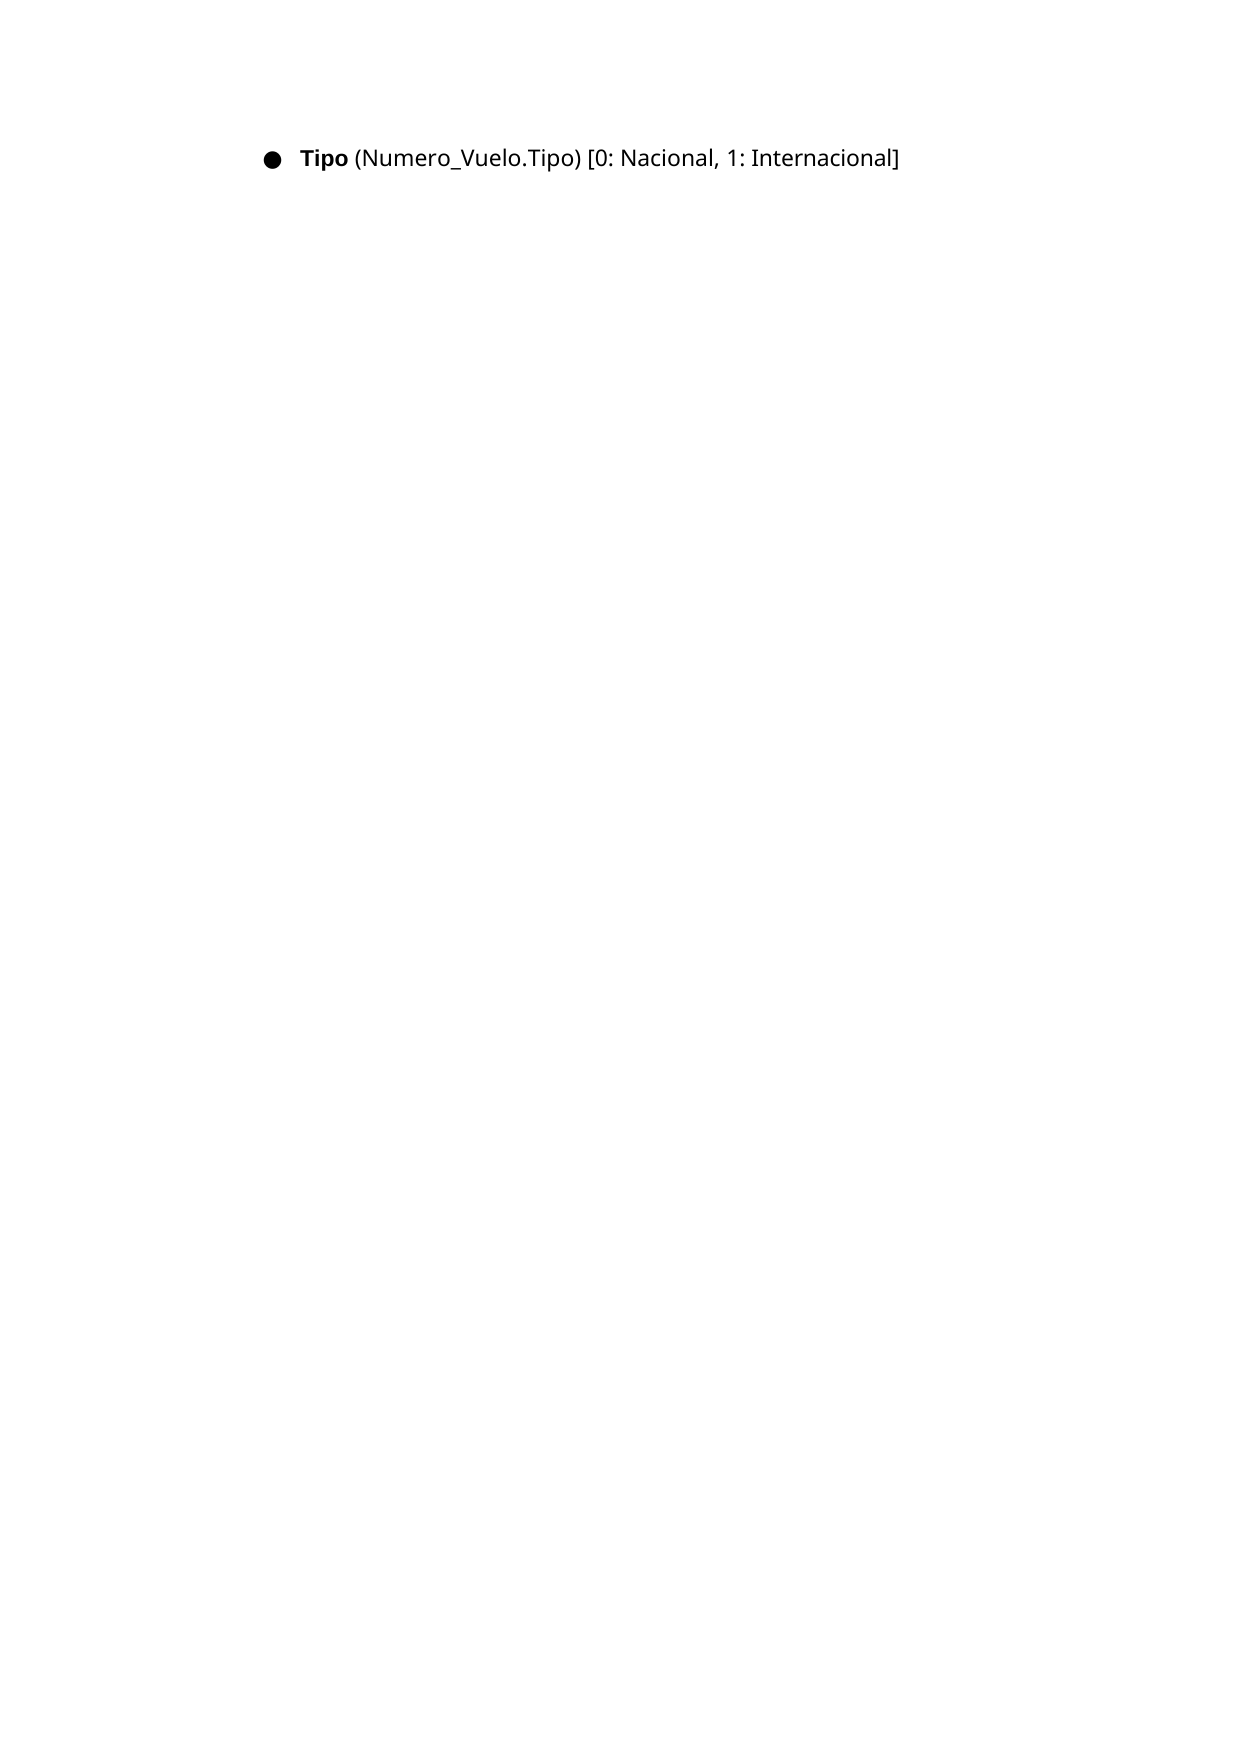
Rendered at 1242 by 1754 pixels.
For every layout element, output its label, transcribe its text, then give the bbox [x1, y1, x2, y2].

list Tipo (Numero_Vuelo.Tipo) [0: Nacional, 1: Internacional] [262, 142, 1150, 173]
